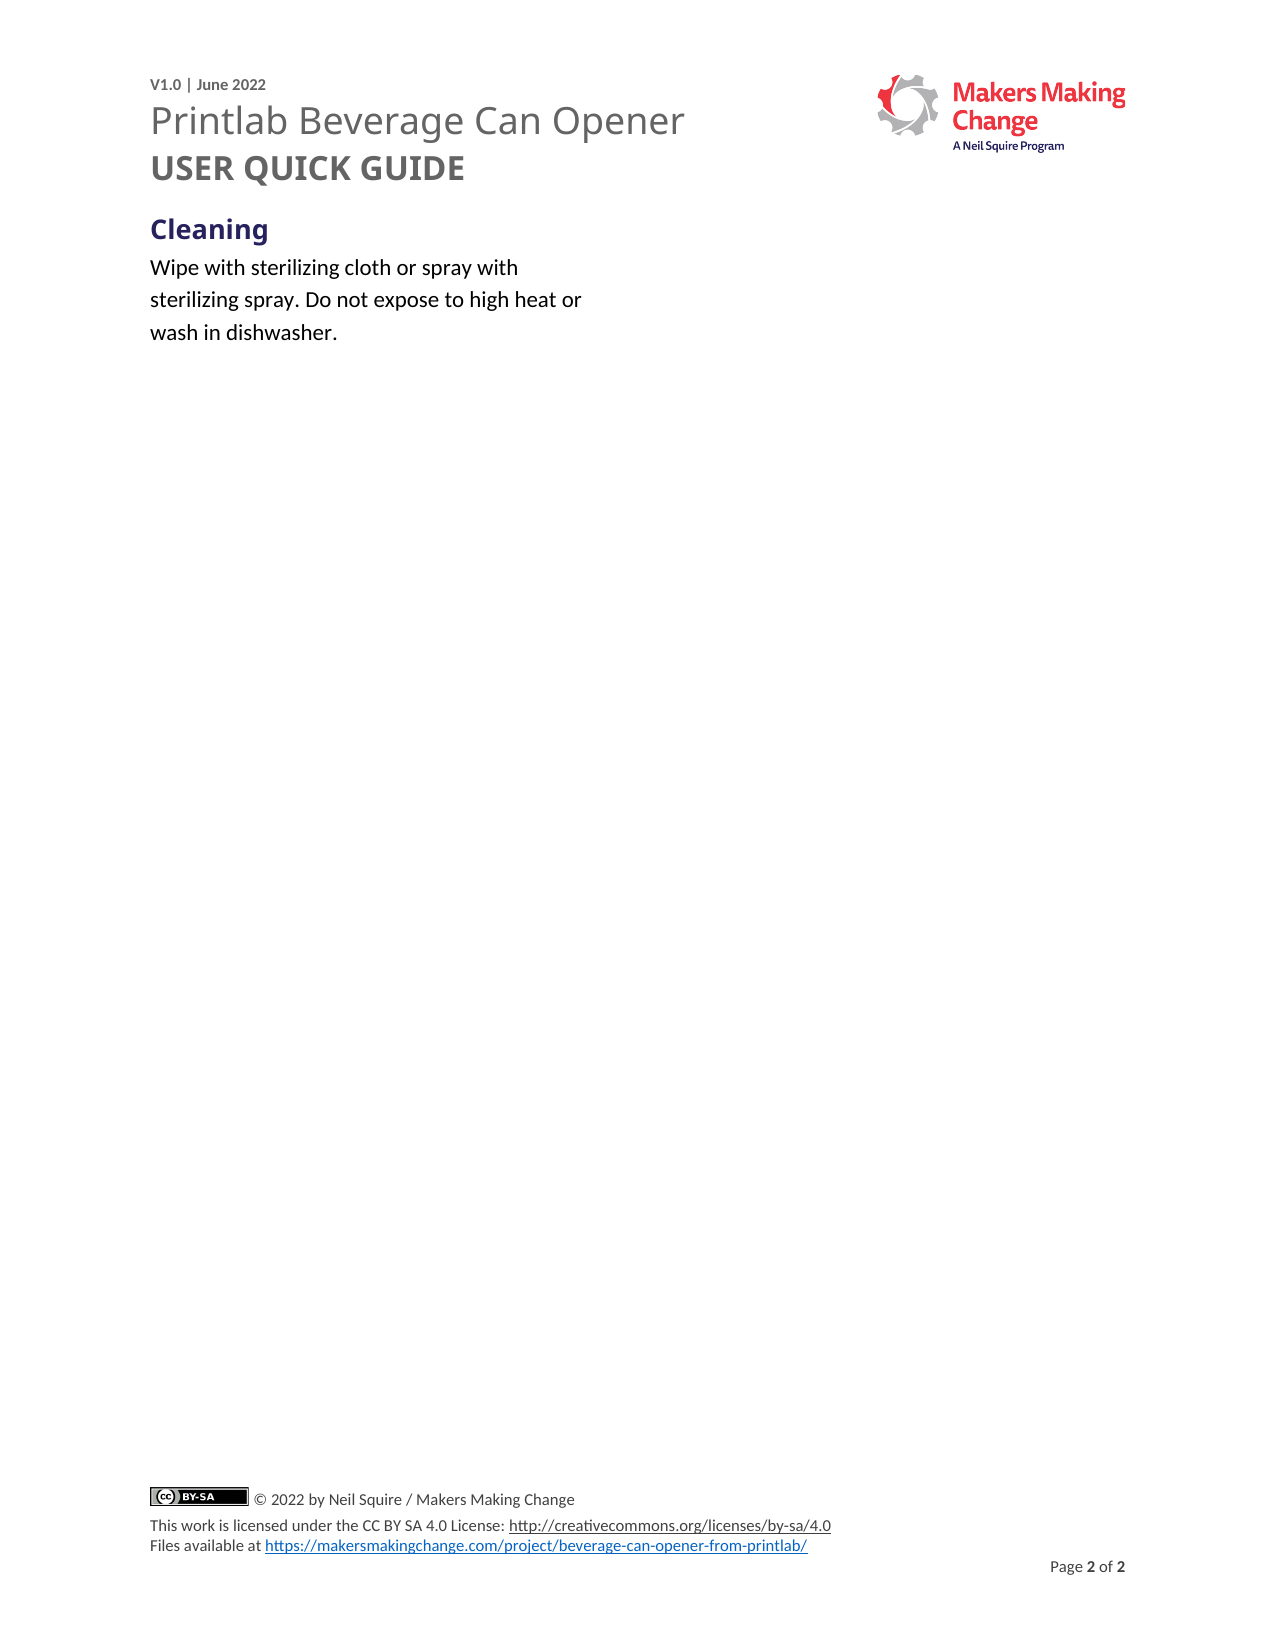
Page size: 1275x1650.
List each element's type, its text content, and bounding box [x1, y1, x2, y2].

text Wipe with sterilizing cloth or spray with sterilizing spray. Do not expose to high heat or wash in dishwasher. [150, 253, 601, 346]
subtitle Cleaning [150, 211, 601, 248]
picture [150, 1487, 249, 1506]
picture [877, 75, 1125, 153]
